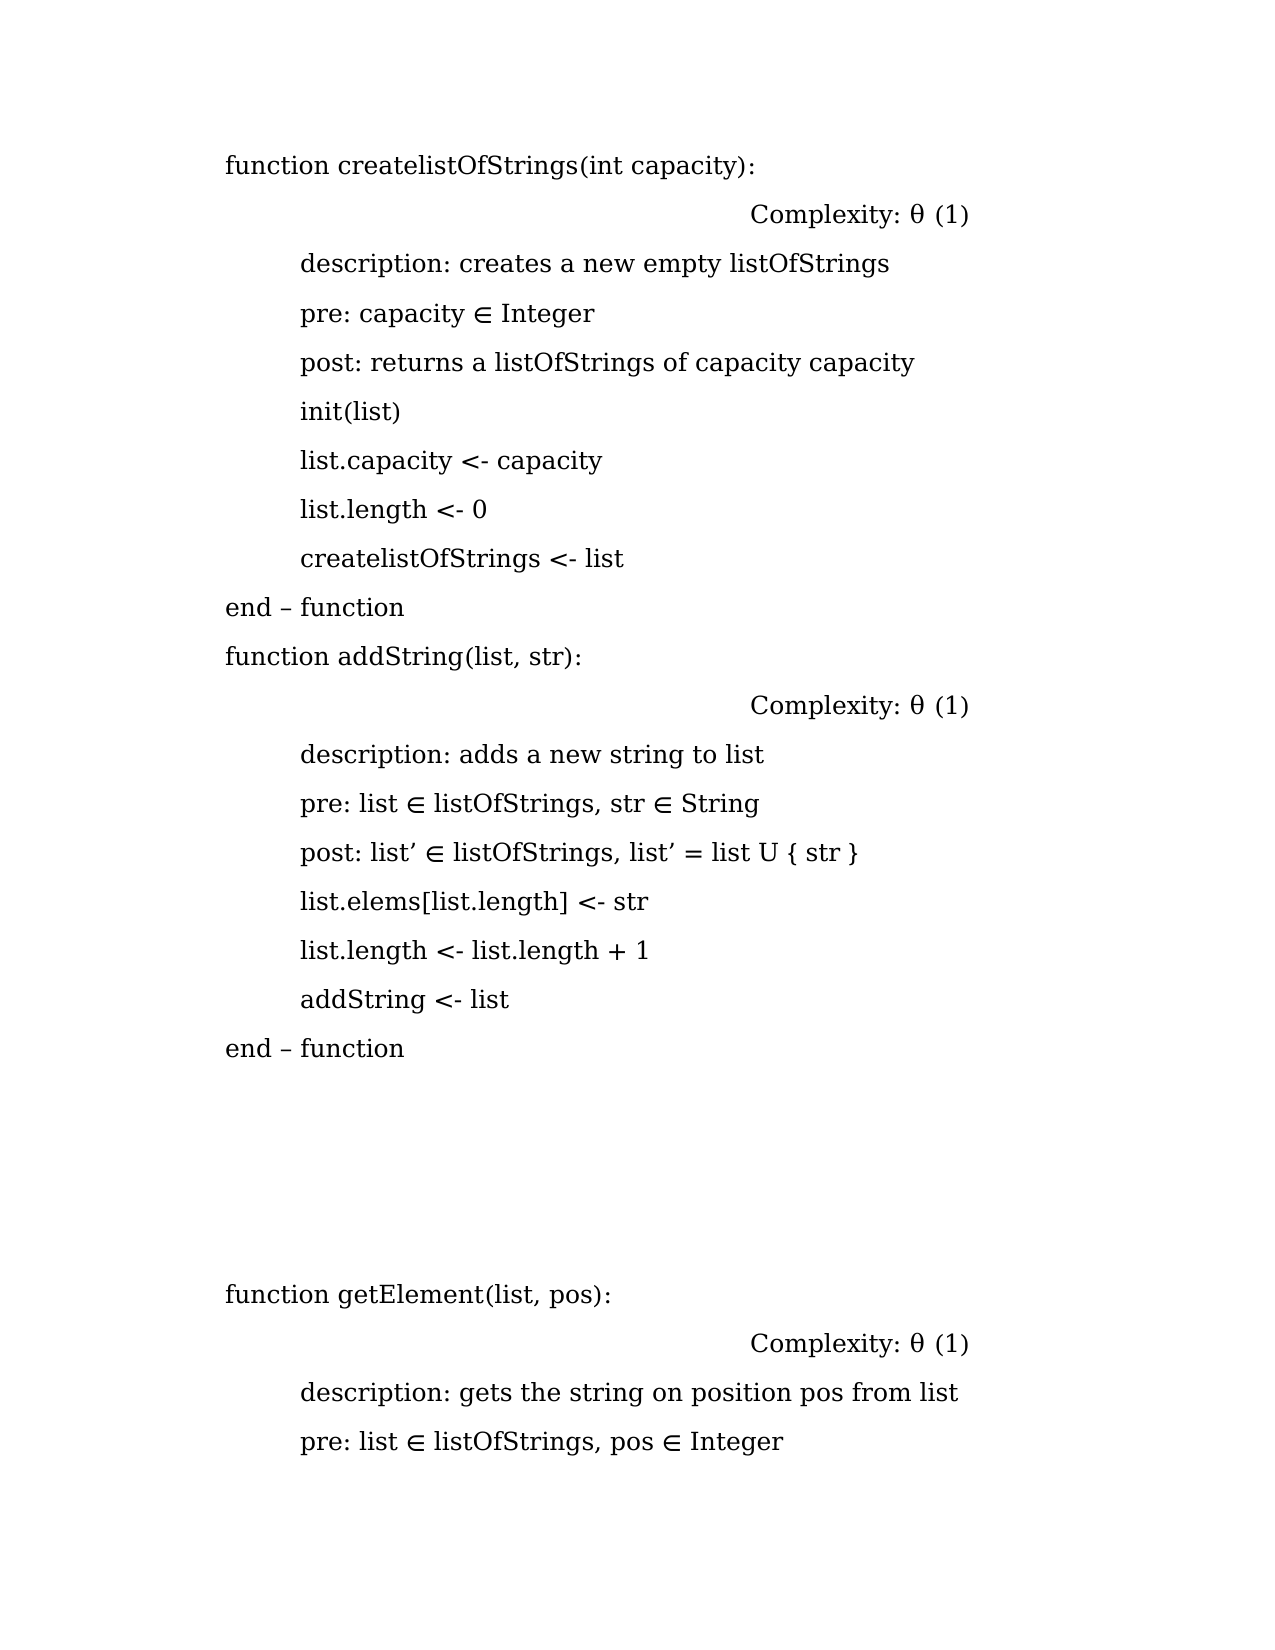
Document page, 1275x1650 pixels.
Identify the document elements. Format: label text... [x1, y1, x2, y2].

text description: gets the string on position pos from list [150, 1377, 1125, 1407]
text description: creates a new empty listOfStrings [150, 248, 1125, 278]
text init(list) [150, 395, 1125, 425]
text Complexity: θ (1) [150, 199, 1125, 229]
text createlistOfStrings <- list [150, 542, 1125, 572]
text end – function [150, 592, 1125, 622]
text end – function [150, 1033, 1125, 1063]
text description: adds a new string to list [150, 739, 1125, 769]
text pre: list ∈ listOfStrings, pos ∈ Integer [150, 1426, 1125, 1456]
text list.length <- list.length + 1 [150, 935, 1125, 965]
text list.length <- 0 [150, 493, 1125, 523]
text list.elems[list.length] <- str [150, 886, 1125, 916]
text addString <- list [150, 984, 1125, 1014]
text function addString(list, str): [150, 641, 1125, 671]
text post: returns a listOfStrings of capacity capacity [150, 346, 1125, 376]
text Complexity: θ (1) [150, 1327, 1125, 1357]
text function createlistOfStrings(int capacity): [150, 150, 1125, 180]
text pre: capacity ∈ Integer [150, 297, 1125, 327]
text function getElement(list, pos): [150, 1278, 1125, 1308]
text pre: list ∈ listOfStrings, str ∈ String [150, 788, 1125, 818]
text post: list’ ∈ listOfStrings, list’ = list U { str } [150, 837, 1125, 867]
text Complexity: θ (1) [150, 690, 1125, 720]
text list.capacity <- capacity [150, 444, 1125, 474]
